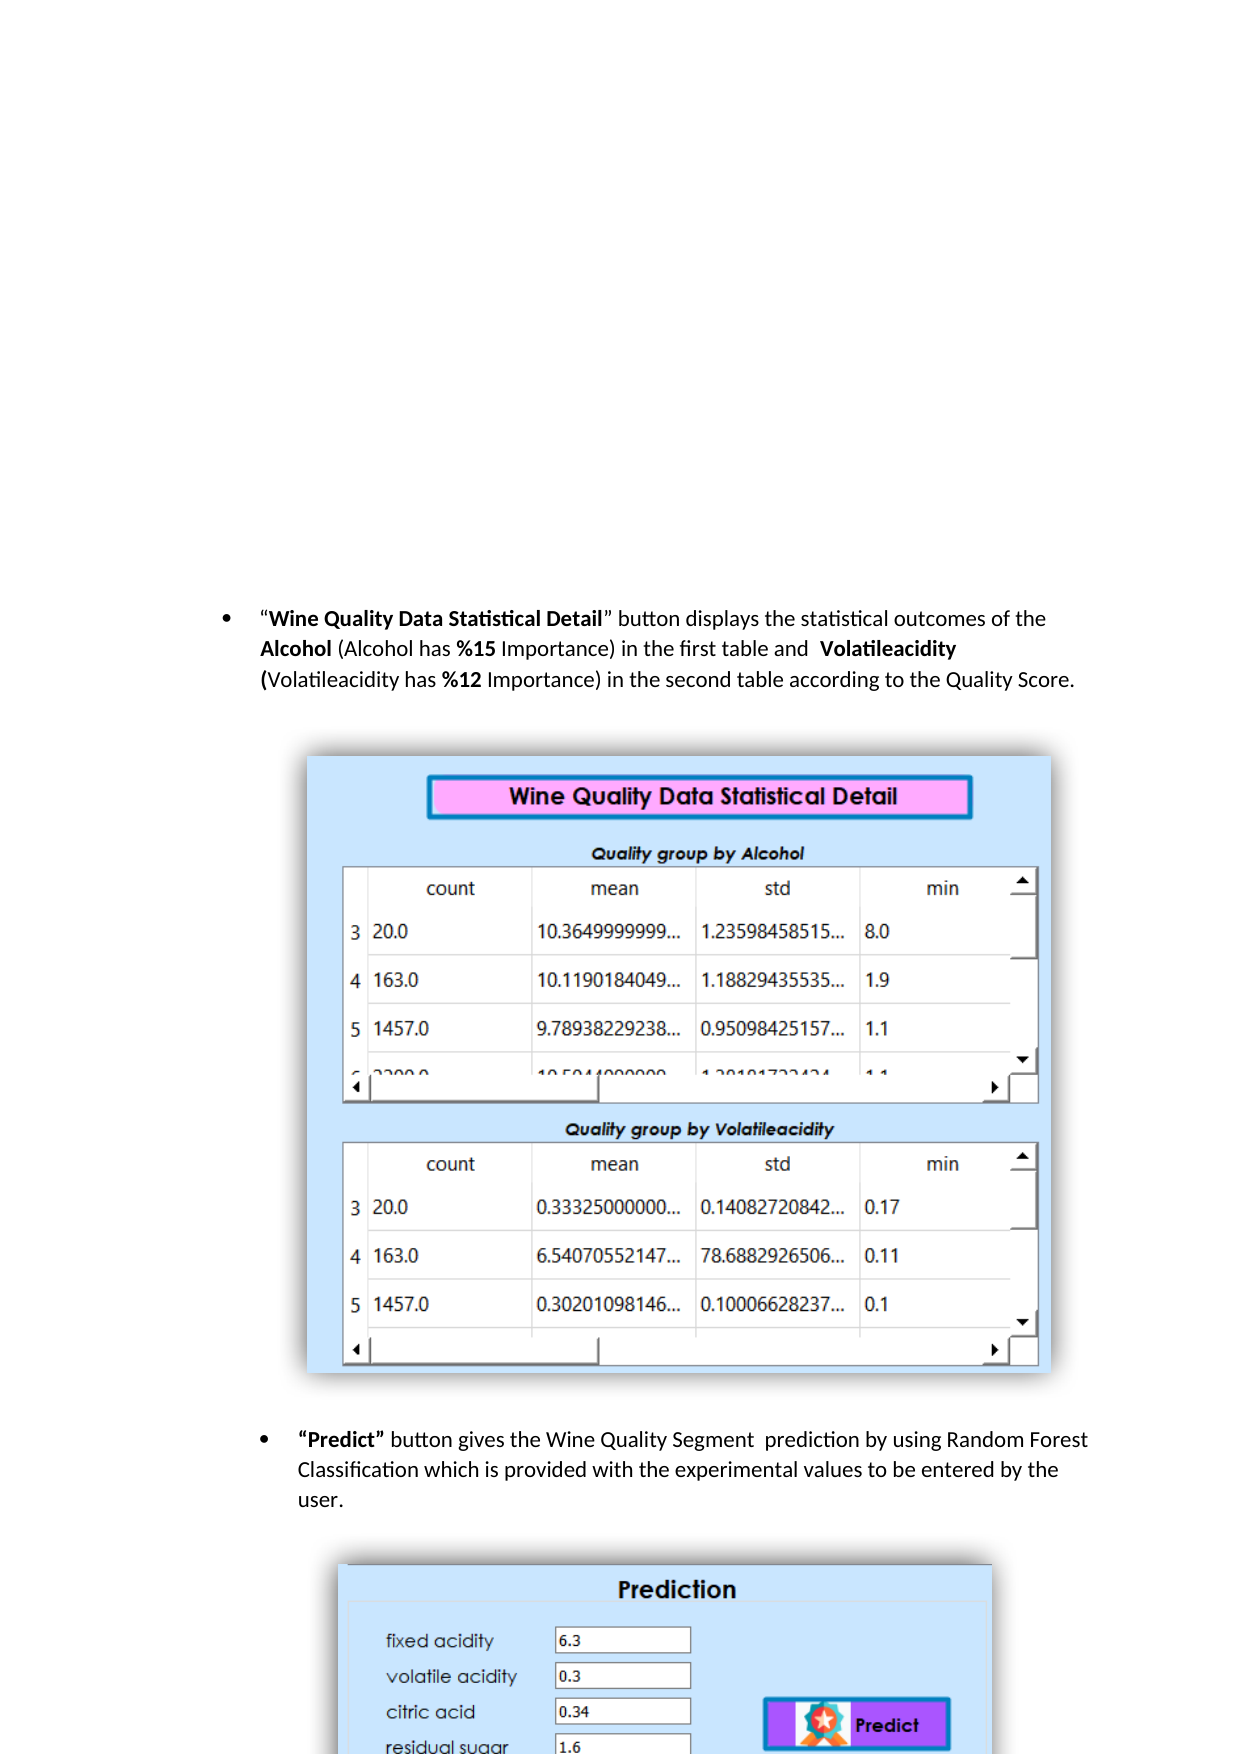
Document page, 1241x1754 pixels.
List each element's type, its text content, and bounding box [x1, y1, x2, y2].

list “Wine Quality Data Statistical Detail” button displays the statistical outcomes of the Alcohol (Alcohol has %15 Importance) in the first table and Volatileacidity (Volatileacidity has %12 Importance) in the second table according to the Quality Score. [223, 604, 1093, 693]
picture [338, 1564, 992, 1754]
picture [307, 756, 1051, 1373]
